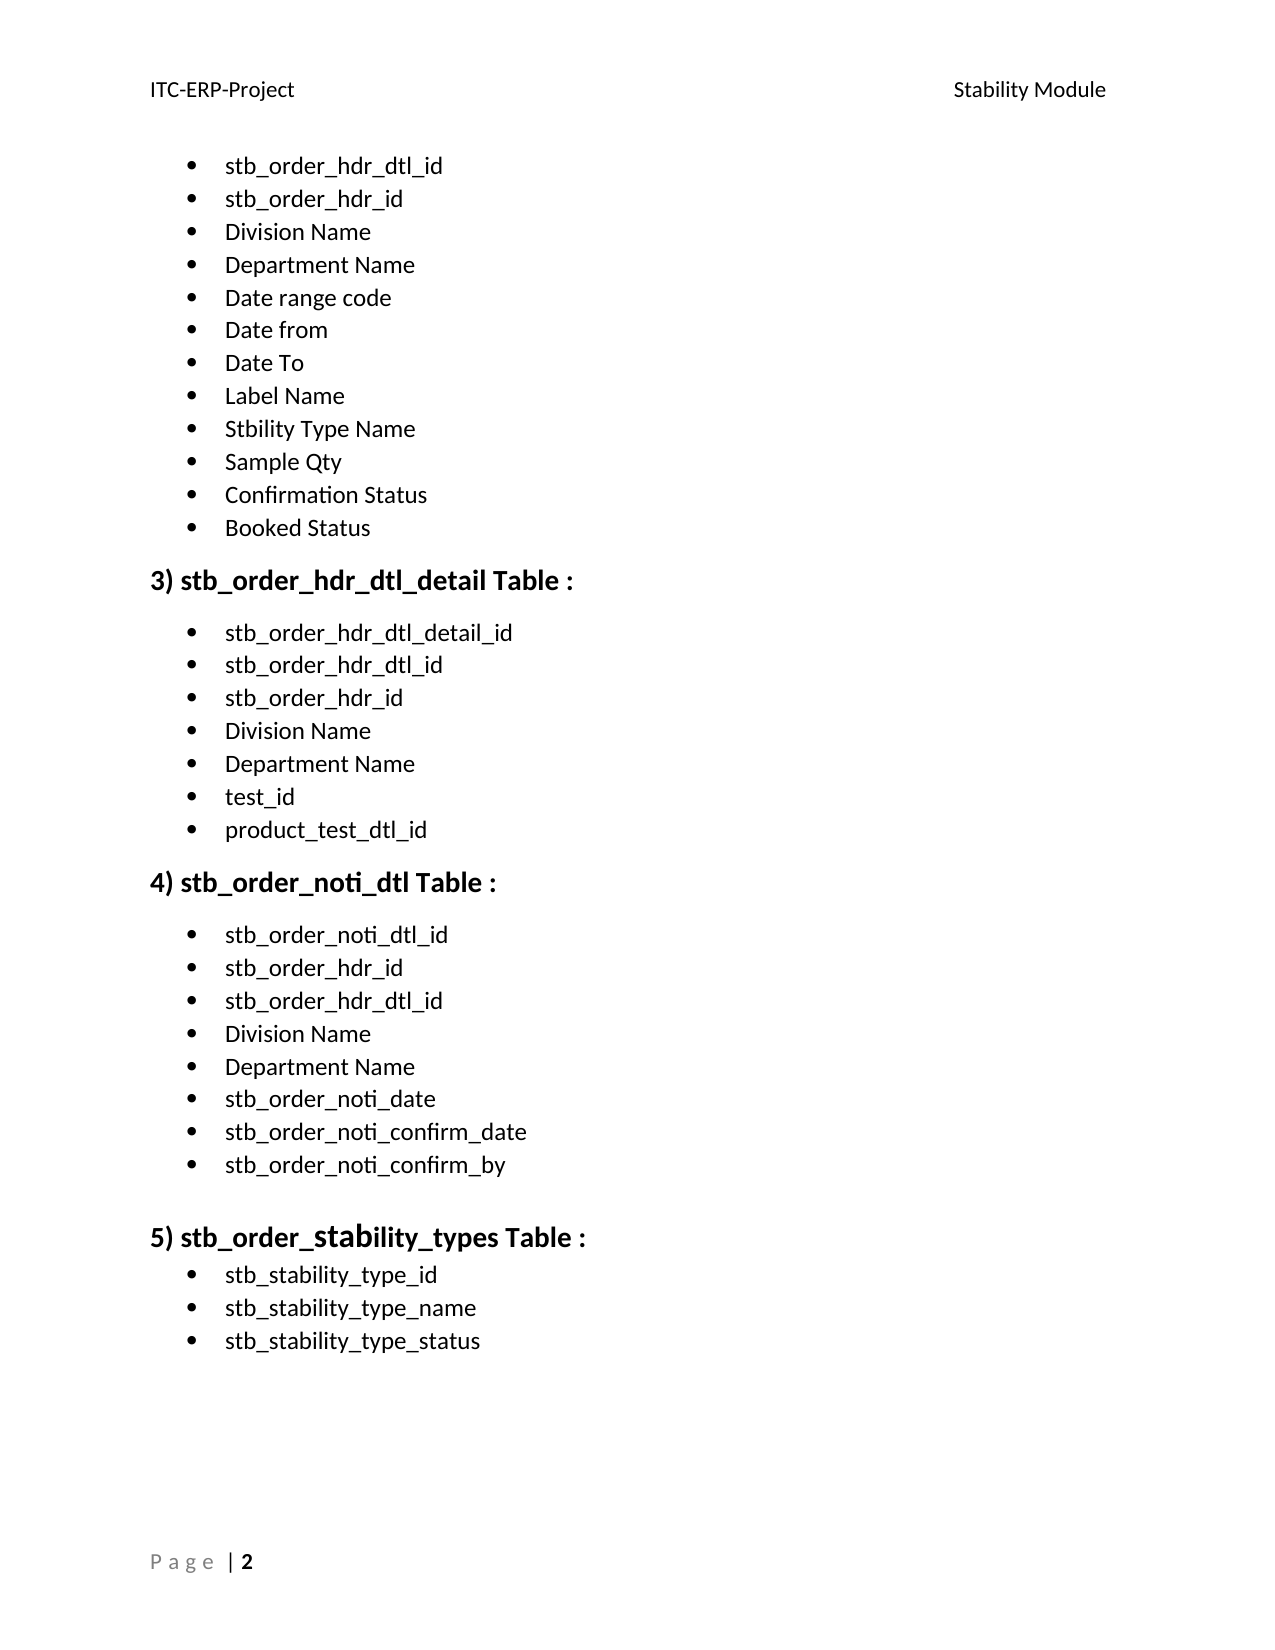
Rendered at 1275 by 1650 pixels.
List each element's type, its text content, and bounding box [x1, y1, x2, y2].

list stb_stability_type_id [187, 1259, 1125, 1290]
list Division Name [187, 1018, 1125, 1048]
list Date To [187, 347, 1125, 378]
list Stbility Type Name [187, 413, 1125, 444]
list stb_order_hdr_dtl_detail_id [187, 617, 1125, 647]
list stb_order_noti_confirm_by [187, 1149, 1125, 1180]
list stb_stability_type_status [187, 1325, 1125, 1356]
list Booked Status [187, 512, 1125, 543]
list stb_order_noti_confirm_date [187, 1116, 1125, 1147]
list stb_order_hdr_dtl_id [187, 150, 1125, 181]
list Division Name [187, 716, 1125, 746]
list stb_stability_type_name [187, 1292, 1125, 1323]
list Confirmation Status [187, 479, 1125, 510]
list Department Name [187, 748, 1125, 779]
list 5) stb_order_stability_types Table : [150, 1215, 1125, 1256]
list Department Name [187, 249, 1125, 279]
list Sample Qty [187, 446, 1125, 477]
list Division Name [187, 216, 1125, 246]
list stb_order_hdr_id [187, 683, 1125, 713]
list product_test_dtl_id [187, 814, 1125, 845]
list stb_order_hdr_id [187, 952, 1125, 982]
list Label Name [187, 380, 1125, 411]
list stb_order_hdr_dtl_id [187, 985, 1125, 1015]
list stb_order_hdr_id [187, 183, 1125, 213]
list Date range code [187, 282, 1125, 312]
list test_id [187, 781, 1125, 812]
list stb_order_noti_date [187, 1083, 1125, 1114]
list stb_order_hdr_dtl_id [187, 650, 1125, 680]
list Date from [187, 314, 1125, 345]
list Department Name [187, 1051, 1125, 1081]
text 3) stb_order_hdr_dtl_detail Table : [150, 562, 1125, 597]
list stb_order_noti_dtl_id [187, 919, 1125, 949]
text 4) stb_order_noti_dtl Table : [150, 864, 1125, 899]
